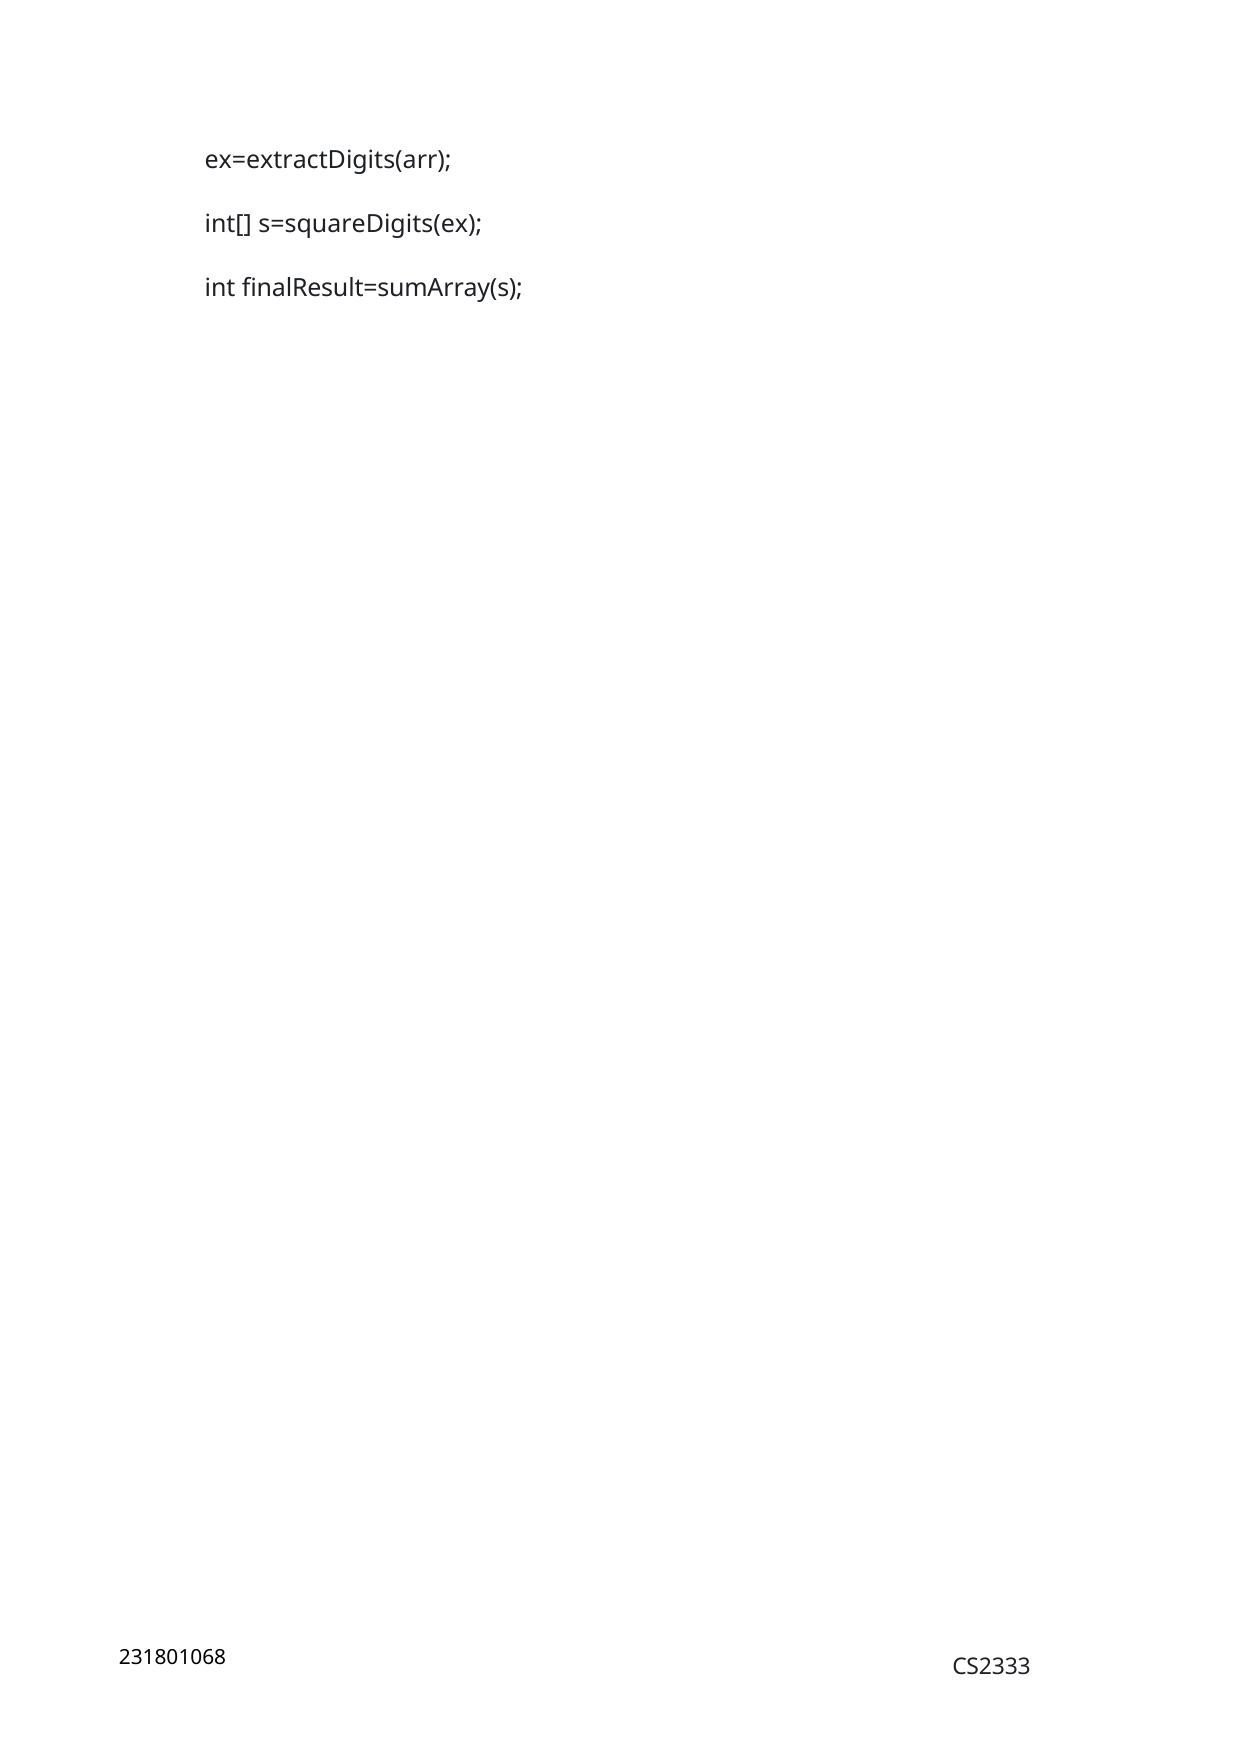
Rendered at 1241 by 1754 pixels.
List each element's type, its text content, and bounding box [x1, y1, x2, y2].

text int finalResult=sumArray(s); [204, 270, 1190, 304]
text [204, 142, 490, 240]
